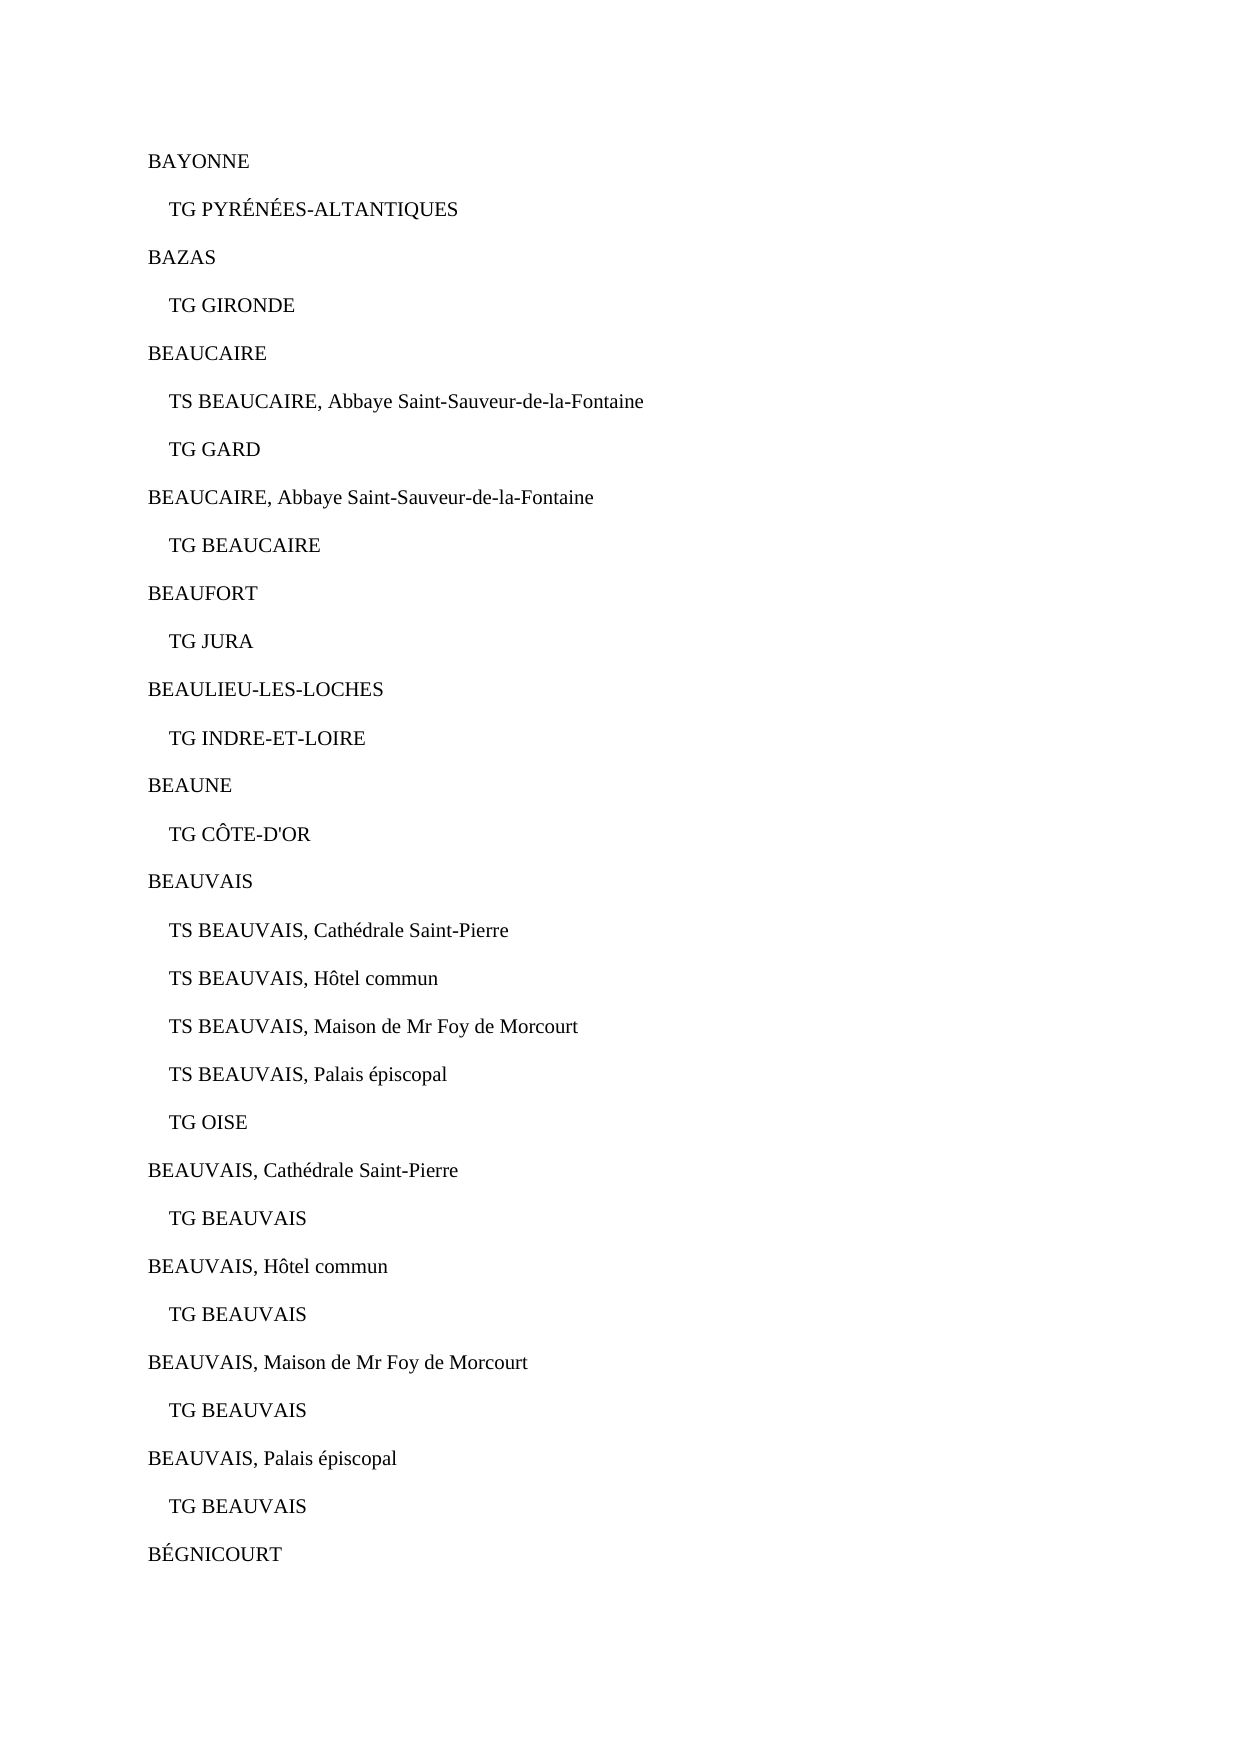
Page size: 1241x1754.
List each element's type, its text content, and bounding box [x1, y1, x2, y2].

table_cell TG BEAUVAIS [146, 1300, 1103, 1348]
table_cell BEAULIEU-LES-LOCHES [146, 676, 1103, 724]
table_cell TG BEAUVAIS [146, 1492, 1103, 1540]
table_cell TG JURA [146, 628, 1103, 676]
table_cell BEAUVAIS, Palais épiscopal [146, 1444, 1103, 1492]
table_cell BEAUFORT [146, 580, 1103, 628]
table_cell BÉGNICOURT [146, 1540, 1103, 1588]
table_cell TG BEAUCAIRE [146, 532, 1103, 580]
table_cell BAZAS [146, 244, 1103, 292]
table_cell BEAUCAIRE [146, 340, 1103, 388]
table_cell BEAUVAIS, Cathédrale Saint-Pierre [146, 1156, 1103, 1204]
table_cell TG OISE [146, 1108, 1103, 1156]
table_cell BEAUVAIS, Hôtel commun [146, 1252, 1103, 1300]
table_cell TS BEAUCAIRE, Abbaye Saint-Sauveur-de-la-Fontaine [146, 388, 1103, 436]
table_cell BEAUVAIS, Maison de Mr Foy de Morcourt [146, 1348, 1103, 1396]
table_cell TG CÔTE-D'OR [146, 820, 1103, 868]
table_cell BAYONNE [146, 148, 1103, 196]
table_cell TS BEAUVAIS, Hôtel commun [146, 964, 1103, 1012]
table_cell TG GIRONDE [146, 292, 1103, 340]
table_cell TS BEAUVAIS, Cathédrale Saint-Pierre [146, 916, 1103, 964]
table_cell BEAUNE [146, 772, 1103, 820]
table_cell TG PYRÉNÉES-ALTANTIQUES [146, 196, 1103, 244]
table_cell TS BEAUVAIS, Palais épiscopal [146, 1060, 1103, 1108]
table_cell TG GARD [146, 436, 1103, 484]
table_cell TG BEAUVAIS [146, 1396, 1103, 1444]
table_cell TG INDRE-ET-LOIRE [146, 724, 1103, 772]
table_cell TG BEAUVAIS [146, 1204, 1103, 1252]
table_cell BEAUCAIRE, Abbaye Saint-Sauveur-de-la-Fontaine [146, 484, 1103, 532]
table_cell BEAUVAIS [146, 868, 1103, 916]
table_cell TS BEAUVAIS, Maison de Mr Foy de Morcourt [146, 1012, 1103, 1060]
